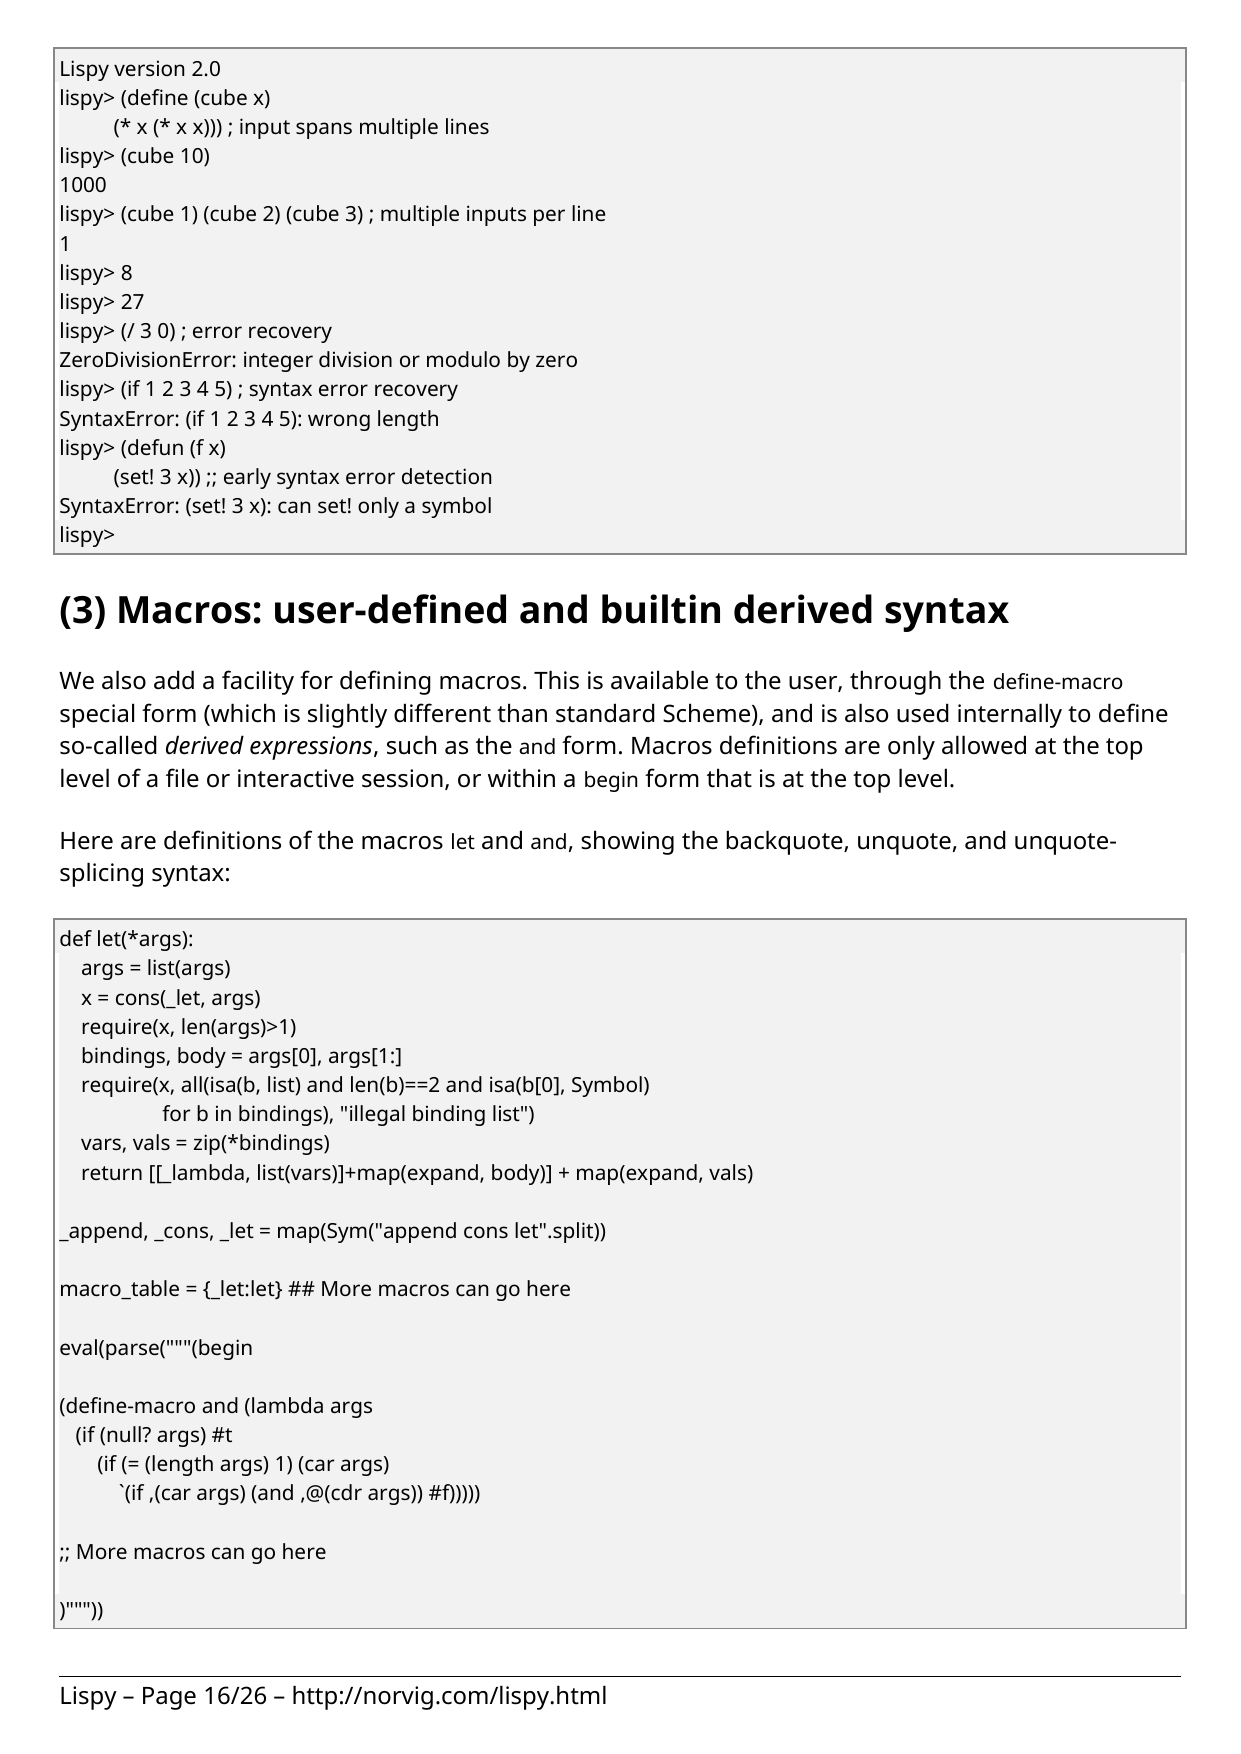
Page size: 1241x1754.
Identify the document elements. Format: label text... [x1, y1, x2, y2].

text Lispy version 2.0 [55, 49, 1185, 82]
text macro_table = {_let:let} ## More macros can go here [59, 1274, 1181, 1303]
text ;; More macros can go here [59, 1536, 1181, 1565]
text (set! 3 x)) ;; early syntax error detection [59, 461, 1181, 491]
subtitle (3) Macros: user-defined and builtin derived syntax [59, 584, 1181, 635]
text SyntaxError: (set! 3 x): can set! only a symbol [59, 491, 1181, 514]
text def let(*args): [55, 920, 1185, 953]
text (define-macro and (lambda args [59, 1390, 1181, 1419]
text lispy> (cube 1) (cube 2) (cube 3) ; multiple inputs per line [59, 199, 1181, 228]
text We also add a facility for defining macros. This is available to the user, through the define-macro special form (which is slightly different than standard Scheme), and is also used internally to define so-called derived expressions, such as the and form. Macros definitions are only allowed at the top level of a file or interactive session, or within a begin form that is at the top level. [59, 664, 1181, 794]
text lispy> 27 [59, 286, 1181, 316]
text require(x, all(isa(b, list) and len(b)==2 and isa(b[0], Symbol) [59, 1069, 1181, 1099]
text x = cons(_let, args) [59, 982, 1181, 1011]
text (* x (* x x))) ; input spans multiple lines [59, 111, 1181, 141]
text lispy> (/ 3 0) ; error recovery [59, 316, 1181, 345]
text SyntaxError: (if 1 2 3 4 5): wrong length [59, 403, 1181, 432]
text lispy> [55, 514, 1185, 553]
text _append, _cons, _let = map(Sym("append cons let".split)) [59, 1215, 1181, 1244]
text vars, vals = zip(*bindings) [59, 1128, 1181, 1157]
text lispy> 8 [59, 257, 1181, 286]
text bindings, body = args[0], args[1:] [59, 1040, 1181, 1069]
text eval(parse("""(begin [59, 1332, 1181, 1361]
text ZeroDivisionError: integer division or modulo by zero [59, 345, 1181, 374]
text lispy> (define (cube x) [59, 82, 1181, 111]
text lispy> (if 1 2 3 4 5) ; syntax error recovery [59, 374, 1181, 403]
text 1 [59, 228, 1181, 257]
text for b in bindings), "illegal binding list") [59, 1099, 1181, 1128]
text (if (= (length args) 1) (car args) [59, 1449, 1181, 1478]
text args = list(args) [59, 953, 1181, 982]
text require(x, len(args)>1) [59, 1011, 1181, 1040]
text `(if ,(car args) (and ,@(cdr args)) #f))))) [59, 1478, 1181, 1507]
text Here are definitions of the macros let and and, showing the backquote, unquote, and unquote-splicing syntax: [59, 823, 1181, 889]
text )""")) [55, 1589, 1185, 1628]
text lispy> (defun (f x) [59, 432, 1181, 461]
text 1000 [59, 170, 1181, 199]
text lispy> (cube 10) [59, 141, 1181, 170]
text return [[_lambda, list(vars)]+map(expand, body)] + map(expand, vals) [59, 1157, 1181, 1186]
text (if (null? args) #t [59, 1419, 1181, 1449]
